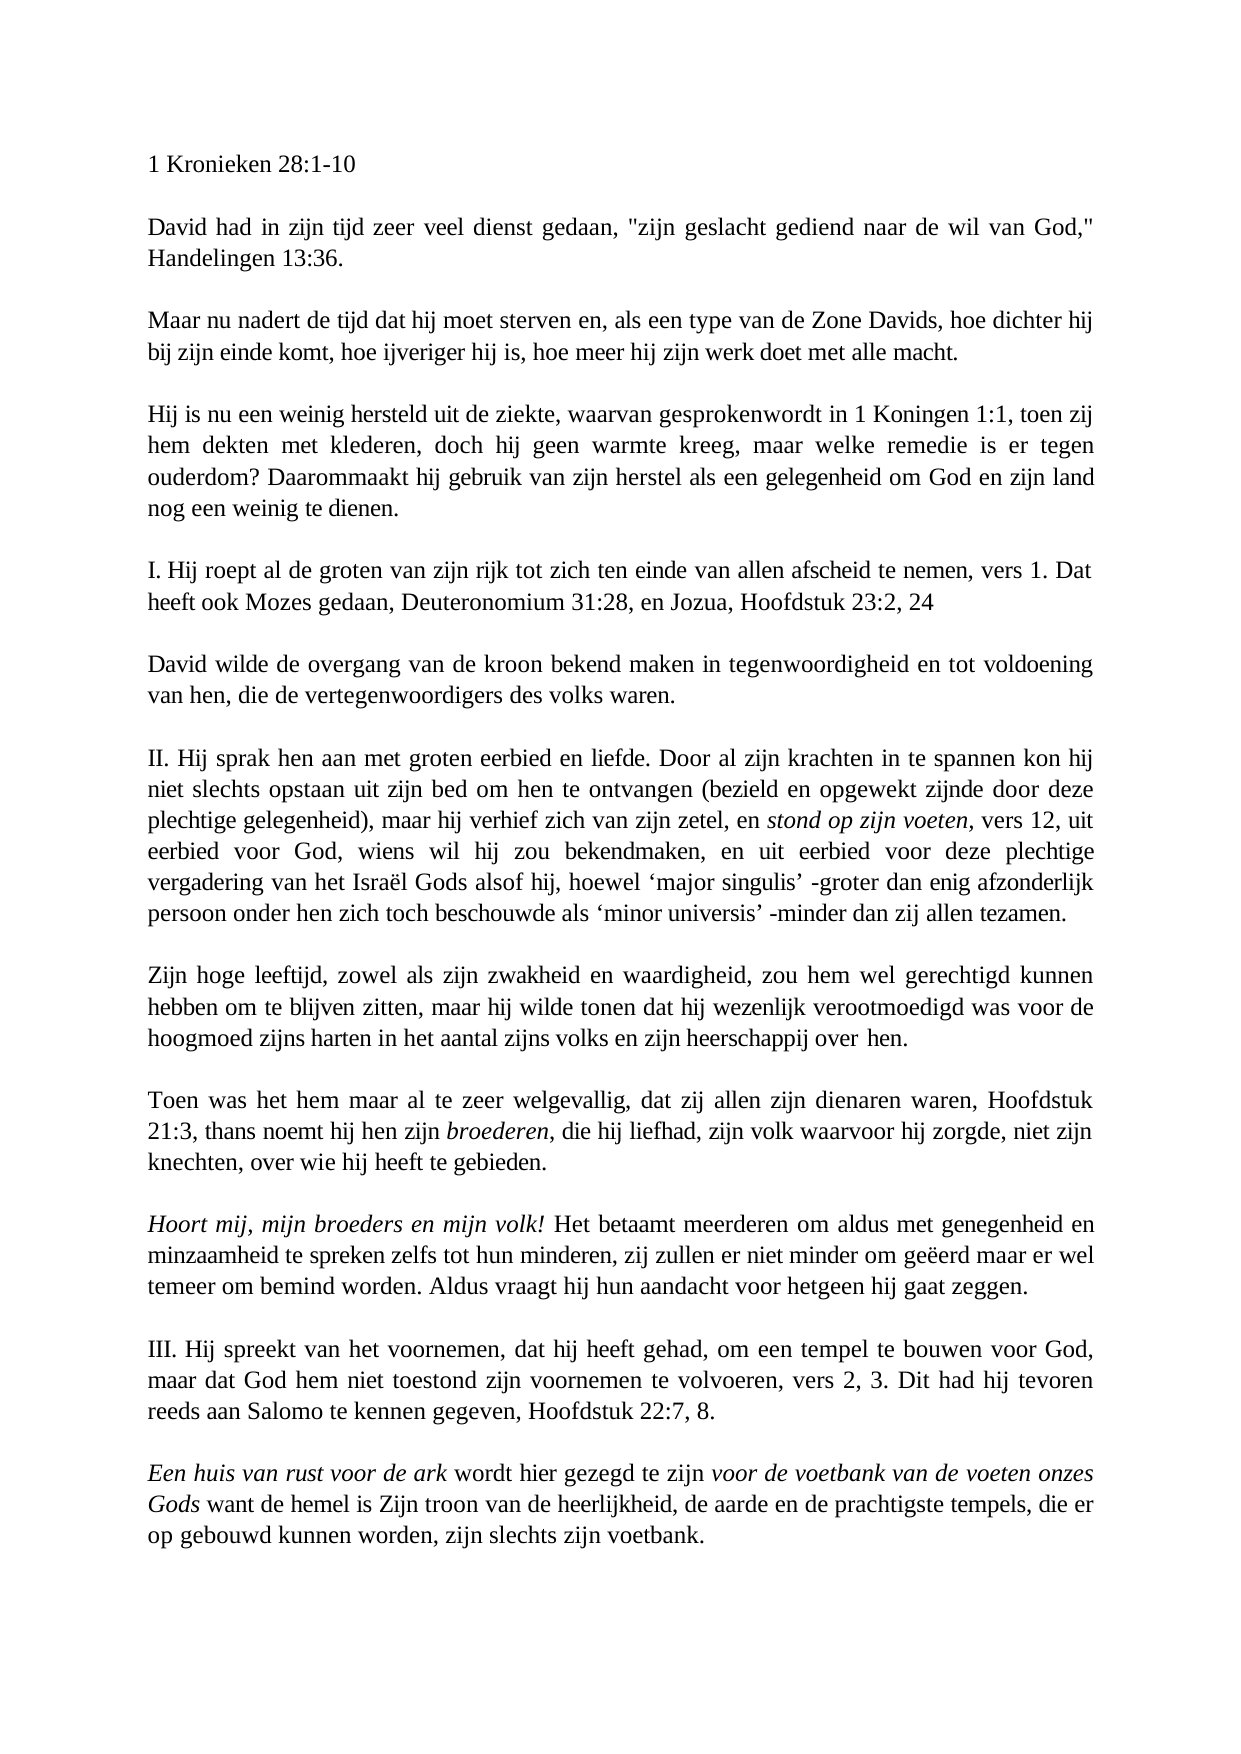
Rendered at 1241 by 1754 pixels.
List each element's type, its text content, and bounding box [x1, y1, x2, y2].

text Hij is nu een weinig hersteld uit de ziekte, waarvan gesprokenwordt in 1 Koningen 1:1, toen zij hem dekten met klederen, doch hij geen warmte kreeg, maar welke remedie is er tegen ouderdom? Daarommaakt hij gebruik van zijn herstel als een gelegenheid om God en zijn land nog een weinig te dienen. [147, 399, 1095, 521]
text 1 Kronieken 28:1-10 [147, 149, 1107, 178]
text Toen was het hem maar al te zeer welgevallig, dat zij allen zijn dienaren waren, Hoofdstuk 21:3, thans noemt hij hen zijn broederen, die hij liefhad, zijn volk waarvoor hij zorgde, niet zijn knechten, over wie hij heeft te gebieden. [147, 1085, 1094, 1176]
text Een huis van rust voor de ark wordt hier gezegd te zijn voor de voetbank van de voeten onzes Gods want de hemel is Zijn troon van de heerlijkheid, de aarde en de prachtigste tempels, die er op gebouwd kunnen worden, zijn slechts zijn voetbank. [147, 1458, 1094, 1549]
text David wilde de overgang van de kroon bekend maken in tegenwoordigheid en tot voldoening van hen, die de vertegenwoordigers des volks waren. [147, 649, 1094, 709]
text David had in zijn tijd zeer veel dienst gedaan, "zijn geslacht gediend naar de wil van God," Handelingen 13:36. [147, 212, 1094, 272]
list Hij roept al de groten van zijn rijk tot zich ten einde van allen afscheid te nemen, vers 1. Dat heeft ook Mozes gedaan, Deuteronomium 31:28, en Jozua, Hoofdstuk 23:2, 24 [147, 555, 1092, 616]
list Hij spreekt van het voornemen, dat hij heeft gehad, om een tempel te bouwen voor God, maar dat God hem niet toestond zijn voornemen te volvoeren, vers 2, 3. Dit had hij tevoren reeds aan Salomo te kennen gegeven, Hoofdstuk 22:7, 8. [147, 1334, 1094, 1424]
text Hoort mij, mijn broeders en mijn volk! Het betaamt meerderen om aldus met genegenheid en minzaamheid te spreken zelfs tot hun minderen, zij zullen er niet minder om geëerd maar er wel temeer om bemind worden. Aldus vraagt hij hun aandacht voor hetgeen hij gaat zeggen. [147, 1209, 1095, 1300]
text Maar nu nadert de tijd dat hij moet sterven en, als een type van de Zone Davids, hoe dichter hij bij zijn einde komt, hoe ijveriger hij is, hoe meer hij zijn werk doet met alle macht. [147, 305, 1094, 366]
list Hij sprak hen aan met groten eerbied en liefde. Door al zijn krachten in te spannen kon hij niet slechts opstaan uit zijn bed om hen te ontvangen (bezield en opgewekt zijnde door deze plechtige gelegenheid), maar hij verhief zich van zijn zetel, en stond op zijn voeten, vers 12, uit eerbied voor God, wiens wil hij zou bekendmaken, en uit eerbied voor deze plechtige vergadering van het Israël Gods alsof hij, hoewel ‘major singulis’ -groter dan enig afzonderlijk persoon onder hen zich toch beschouwde als ‘minor universis’ -minder dan zij allen tezamen. [147, 743, 1095, 927]
text Zijn hoge leeftijd, zowel als zijn zwakheid en waardigheid, zou hem wel gerechtigd kunnen hebben om te blijven zitten, maar hij wilde tonen dat hij wezenlijk verootmoedigd was voor de hoogmoed zijns harten in het aantal zijns volks en zijn heerschappij over hen. [147, 961, 1094, 1051]
